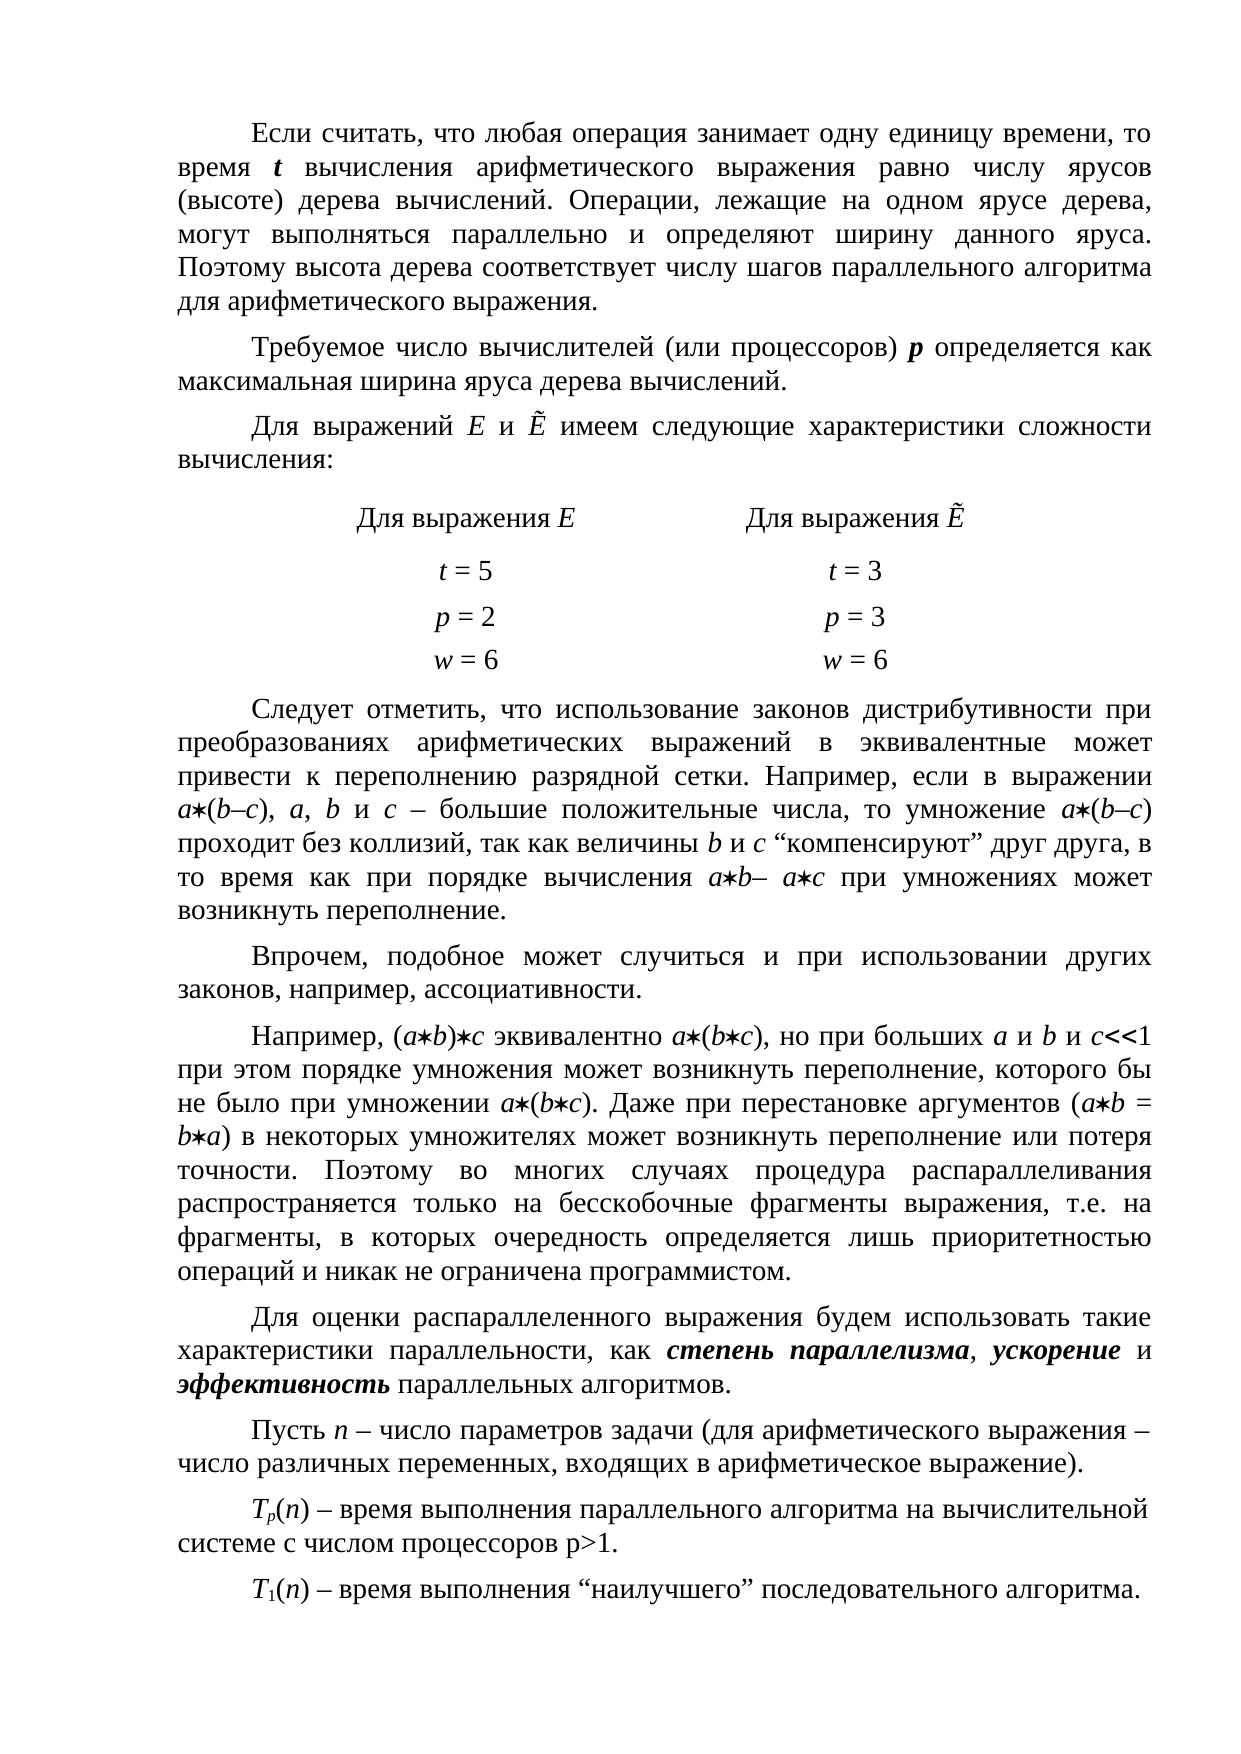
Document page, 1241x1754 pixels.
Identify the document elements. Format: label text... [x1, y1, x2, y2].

text Например, (ab)c эквивалентно a(bc), но при больших a и b и c1 при этом порядке умножения может возникнуть переполнение, которого бы не было при умножении a(bc). Даже при перестановке аргументов (ab = ba) в некоторых умножителях может возникнуть переполнение или потеря точности. Поэтому во многих случаях процедура распараллеливания распространяется только на бесскобочные фрагменты выражения, т.е. на фрагменты, в которых очередность определяется лишь приоритетностью операций и никак не ограничена программистом. [177, 1018, 1152, 1286]
text Впрочем, подобное может случиться и при использовании других законов, например, ассоциативности. [177, 938, 1152, 1005]
text Для оценки распараллеленного выражения будем использовать такие характеристики параллельности, как степень параллелизма, ускорение и эффективность параллельных алгоритмов. [177, 1299, 1152, 1399]
table_cell t = 5 p = 2 w = 6 [336, 544, 661, 678]
text Пусть n – число параметров задачи (для арифметического выражения – число различных переменных, входящих в арифметическое выражение). [177, 1412, 1152, 1479]
table_header Для выражения Ẽ [661, 501, 986, 544]
table_header Для выражения E [336, 501, 661, 544]
text Требуемое число вычислителей (или процессоров) p определяется как максимальная ширина яруса дерева вычислений. [177, 329, 1152, 396]
table_cell t = 3 p = 3 w = 6 [661, 544, 986, 678]
text Если считать, что любая операция занимает одну единицу времени, то время t вычисления арифметического выражения равно числу ярусов (высоте) дерева вычислений. Операции, лежащие на одном ярусе дерева, могут выполняться параллельно и определяют ширину данного яруса. Поэтому высота дерева соответствует числу шагов параллельного алгоритма для арифметического выражения. [177, 115, 1152, 317]
text Следует отметить, что использование законов дистрибутивности при преобразованиях арифметических выражений в эквивалентные может привести к переполнению разрядной сетки. Например, если в выражении a(b–c), a, b и c – большие положительные числа, то умножение a(b–c) проходит без коллизий, так как величины b и c “компенсируют” друг друга, в то время как при порядке вычисления ab– ac при умножениях может возникнуть переполнение. [177, 691, 1152, 926]
text T1(n) – время выполнения “наилучшего” последовательного алгоритма. [251, 1571, 1219, 1605]
text Для выражений E и Ẽ имеем следующие характеристики сложности вычисления: [177, 408, 1152, 475]
text Tp(n) – время выполнения параллельного алгоритма на вычислительной системе с числом процессоров p>1. [177, 1492, 1219, 1559]
